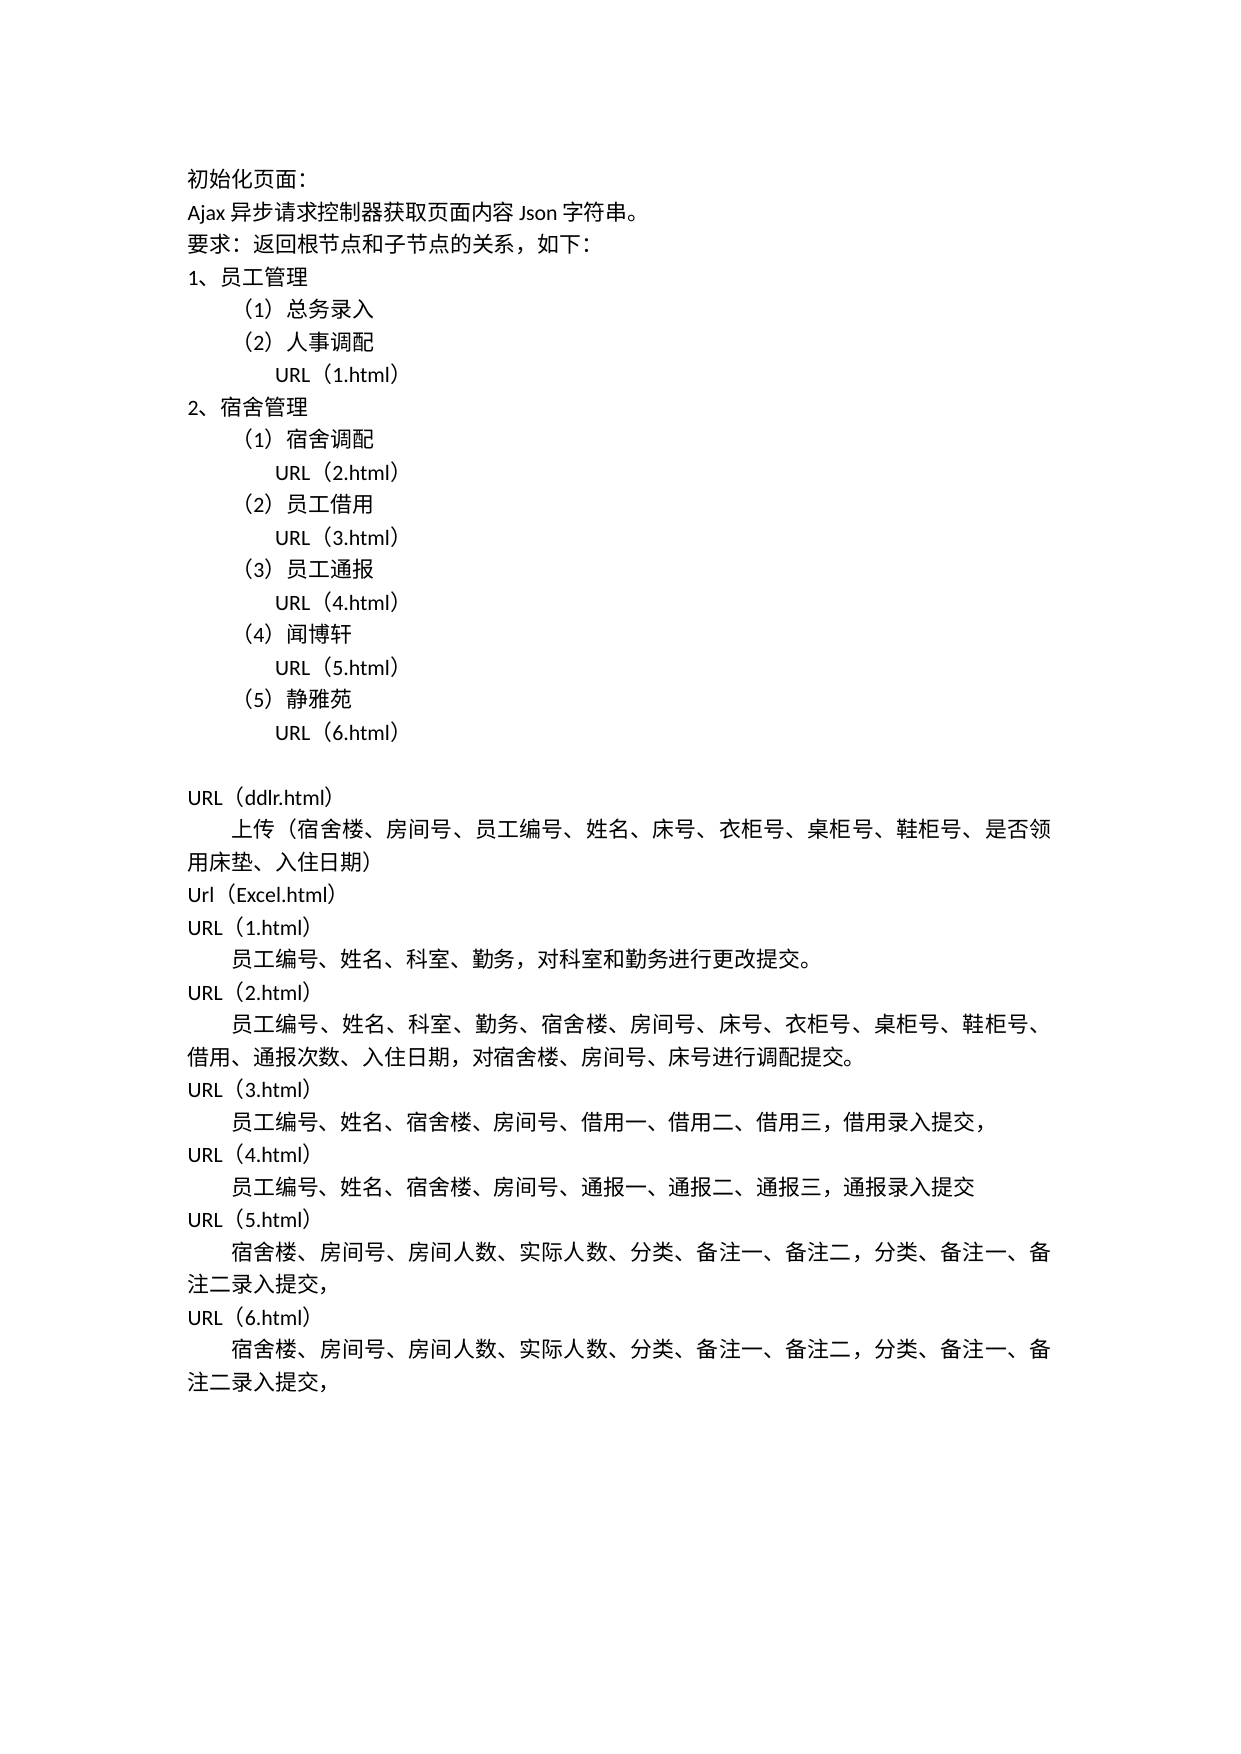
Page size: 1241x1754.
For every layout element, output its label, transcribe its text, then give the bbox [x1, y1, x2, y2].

list 宿舍调配 [187, 422, 1053, 454]
text URL（4.html） [187, 1137, 1053, 1169]
text 初始化页面： [187, 162, 1053, 194]
text URL（3.html） [231, 519, 1053, 552]
text URL（5.html） [231, 649, 1053, 682]
text URL（3.html） [187, 1072, 1053, 1104]
list 员工管理 [187, 259, 1053, 292]
text URL（5.html） [187, 1202, 1053, 1234]
text 员工编号、姓名、科室、勤务，对科室和勤务进行更改提交。 [187, 942, 1053, 974]
text 员工编号、姓名、宿舍楼、房间号、通报一、通报二、通报三，通报录入提交 [187, 1169, 1053, 1202]
text Url（Excel.html） [187, 877, 1053, 909]
text URL（2.html） [231, 454, 1053, 487]
list 静雅苑 [187, 682, 1053, 714]
text 宿舍楼、房间号、房间人数、实际人数、分类、备注一、备注二，分类、备注一、备注二录入提交， [187, 1332, 1053, 1397]
list 宿舍管理 [187, 389, 1053, 422]
list 员工借用 [187, 487, 1053, 519]
text 宿舍楼、房间号、房间人数、实际人数、分类、备注一、备注二，分类、备注一、备注二录入提交， [187, 1234, 1053, 1299]
text 要求：返回根节点和子节点的关系，如下： [187, 227, 1053, 259]
text URL（4.html） [231, 584, 1053, 617]
list 总务录入 [187, 292, 1053, 324]
text Ajax 异步请求控制器获取页面内容Json字符串。 [187, 194, 1053, 227]
text URL（6.html） [187, 1299, 1053, 1332]
text URL（ddlr.html） [187, 779, 1053, 812]
text URL（6.html） [231, 714, 1053, 747]
text URL（1.html） [187, 909, 1053, 942]
text 上传（宿舍楼、房间号、员工编号、姓名、床号、衣柜号、桌柜号、鞋柜号、是否领用床垫、入住日期） [187, 812, 1053, 877]
list 员工通报 [187, 552, 1053, 584]
list 闻博轩 [187, 617, 1053, 649]
list 人事调配 [187, 324, 1053, 357]
text URL（2.html） [187, 974, 1053, 1007]
text URL（1.html） [231, 357, 1053, 389]
text 员工编号、姓名、宿舍楼、房间号、借用一、借用二、借用三，借用录入提交， [187, 1104, 1053, 1137]
text 员工编号、姓名、科室、勤务、宿舍楼、房间号、床号、衣柜号、桌柜号、鞋柜号、借用、通报次数、入住日期，对宿舍楼、房间号、床号进行调配提交。 [187, 1007, 1053, 1072]
